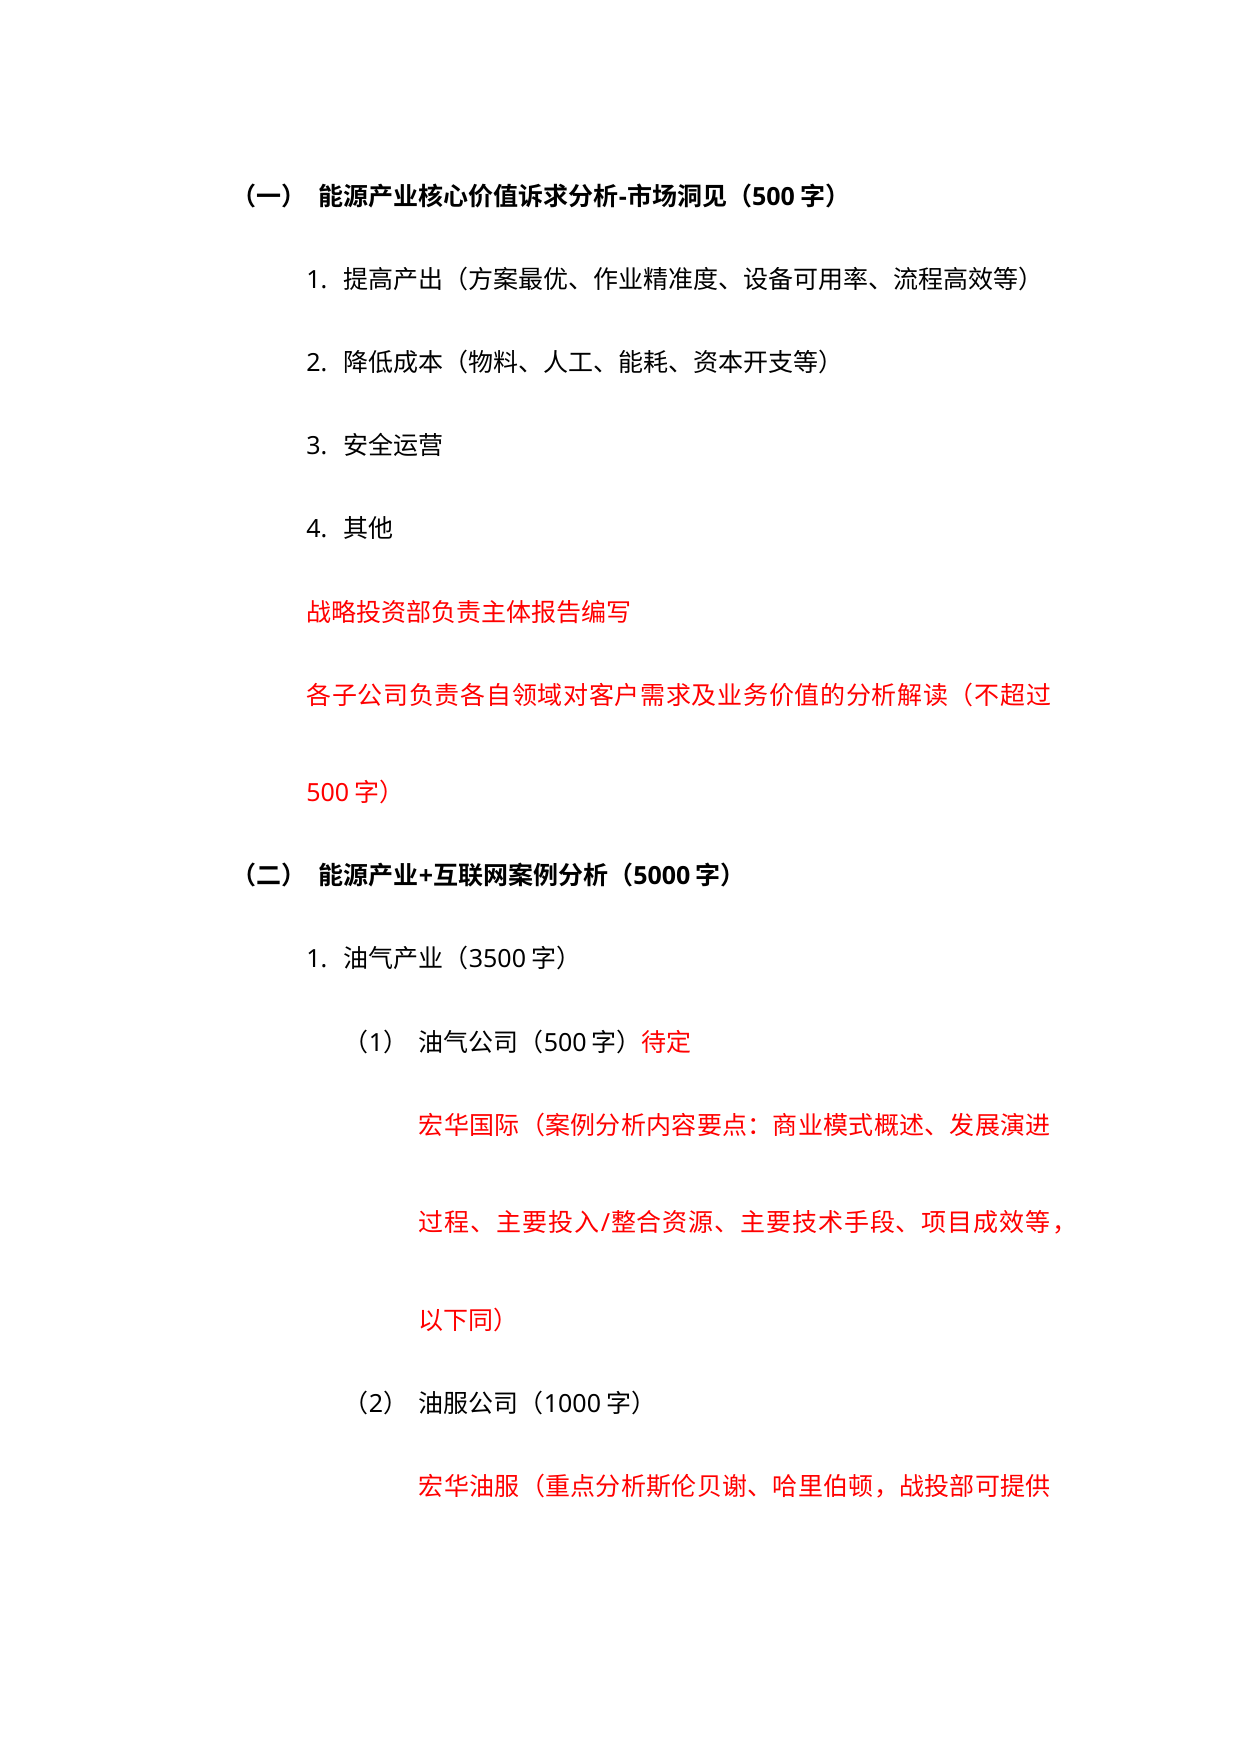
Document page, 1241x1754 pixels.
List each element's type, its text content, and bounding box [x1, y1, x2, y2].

list 降低成本（物料、人工、能耗、资本开支等） [306, 328, 1053, 393]
list 安全运营 [306, 411, 1053, 476]
list 战略投资部负责主体报告编写 [306, 578, 1053, 643]
list 油服公司（1000字） [344, 1369, 1053, 1434]
list 提高产出（方案最优、作业精准度、设备可用率、流程高效等） [306, 245, 1053, 310]
list 能源产业核心价值诉求分析-市场洞见（500字） [231, 162, 1053, 227]
list 其他 [306, 494, 1053, 559]
list 能源产业+互联网案例分析（5000字） [231, 841, 1053, 906]
list 油气公司（500字）待定 [344, 1008, 1053, 1073]
list 油气产业（3500字） [306, 924, 1053, 989]
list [419, 1452, 1053, 1517]
list 各子公司负责各自领域对客户需求及业务价值的分析解读（不超过500字） [306, 661, 1053, 823]
list 宏华国际（案例分析内容要点：商业模式概述、发展演进过程、主要投入/整合资源、主要技术手段、项目成效等，以下同） [419, 1091, 1053, 1351]
